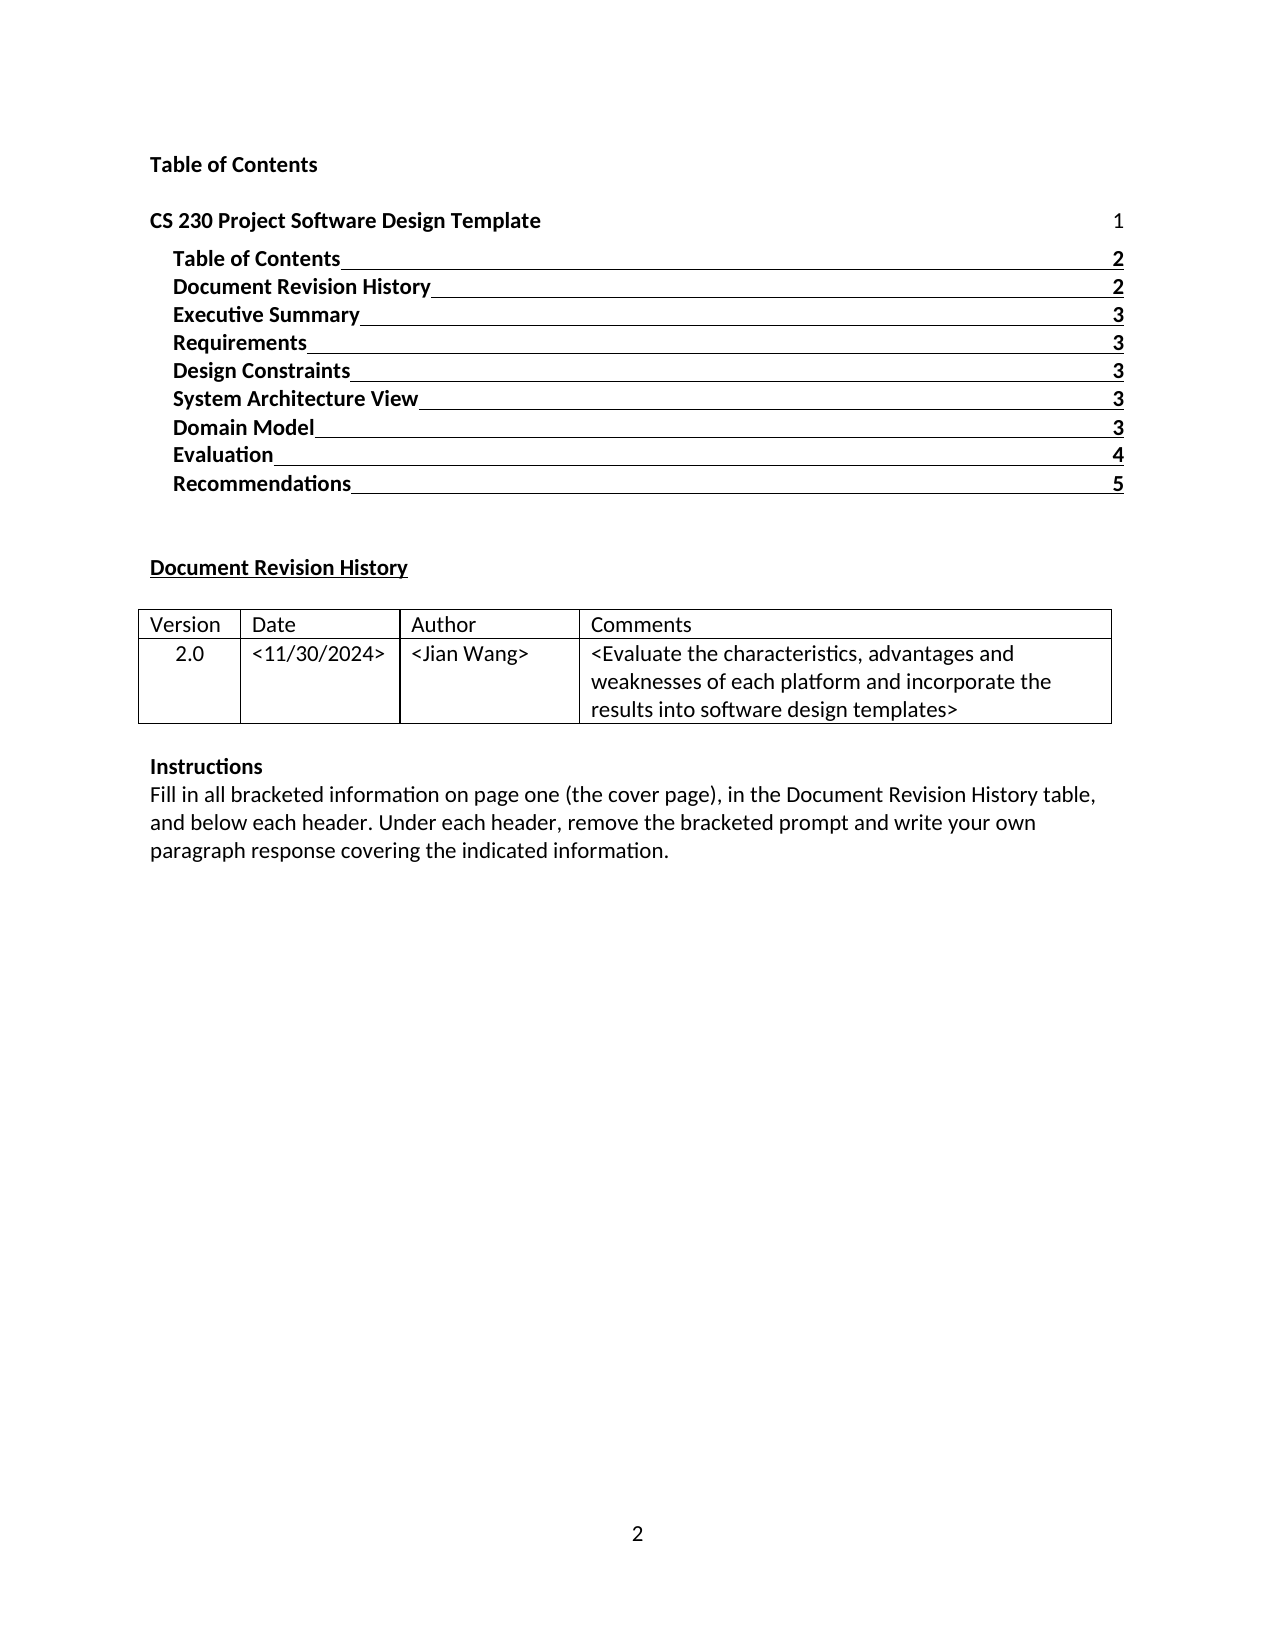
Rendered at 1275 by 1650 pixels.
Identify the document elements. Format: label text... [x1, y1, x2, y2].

table_cell <Jian Wang> [401, 639, 579, 723]
text Instructions [150, 752, 1125, 780]
table_header Comments [580, 610, 1111, 638]
table_header Author [401, 610, 579, 638]
table_cell <Evaluate the characteristics, advantages and weaknesses of each platform and incorporate the results into software design templates> [580, 639, 1111, 723]
subtitle Table of Contents [150, 150, 1125, 178]
table_header Version [139, 610, 240, 638]
text Fill in all bracketed information on page one (the cover page), in the Document Revision History table, and below each header. Under each header, remove the bracketed prompt and write your own paragraph response covering the indicated information. [150, 780, 1125, 864]
table_header Date [241, 610, 399, 638]
table_cell <11/30/2024> [241, 639, 399, 723]
table_cell 2.0 [139, 639, 240, 723]
subtitle Document Revision History [150, 553, 1125, 581]
